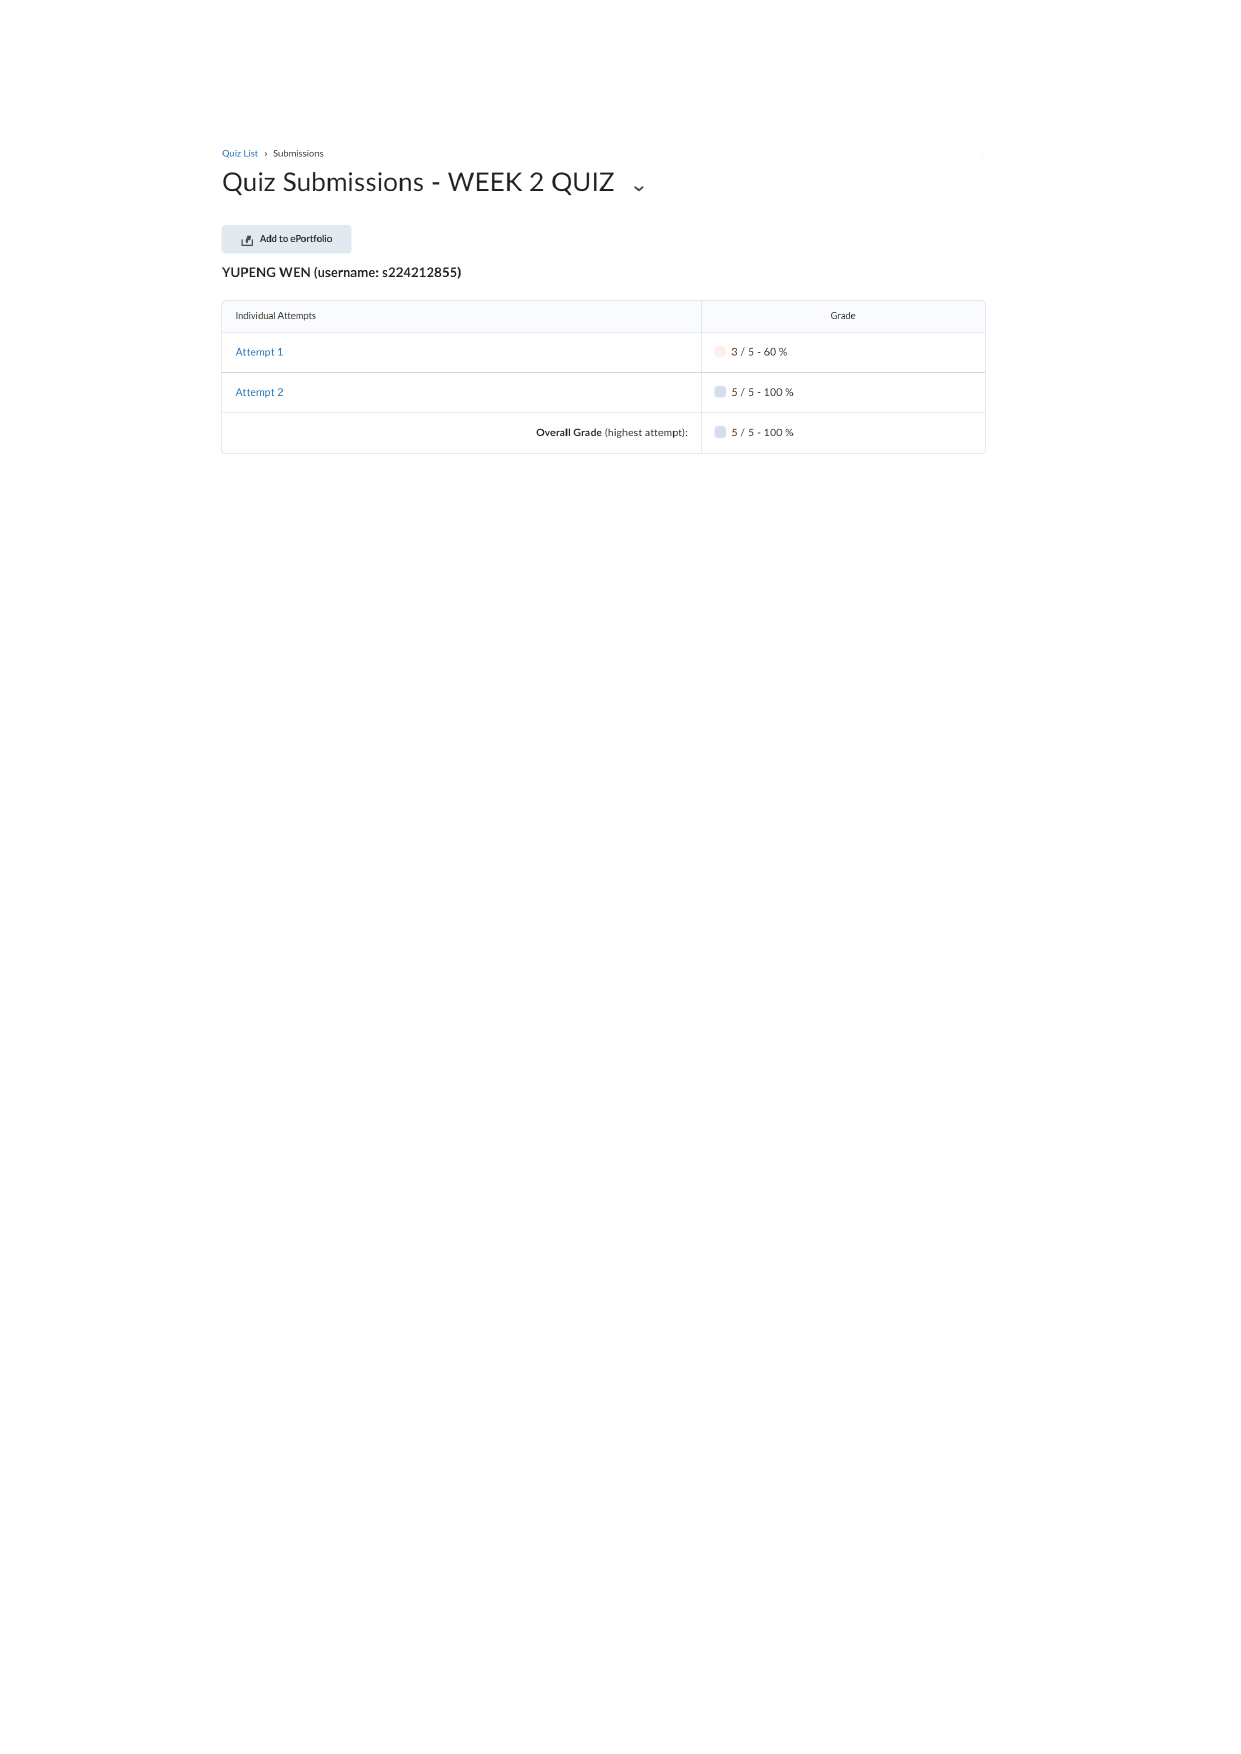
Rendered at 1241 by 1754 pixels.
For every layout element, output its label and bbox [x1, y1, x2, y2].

picture [187, 150, 1053, 517]
